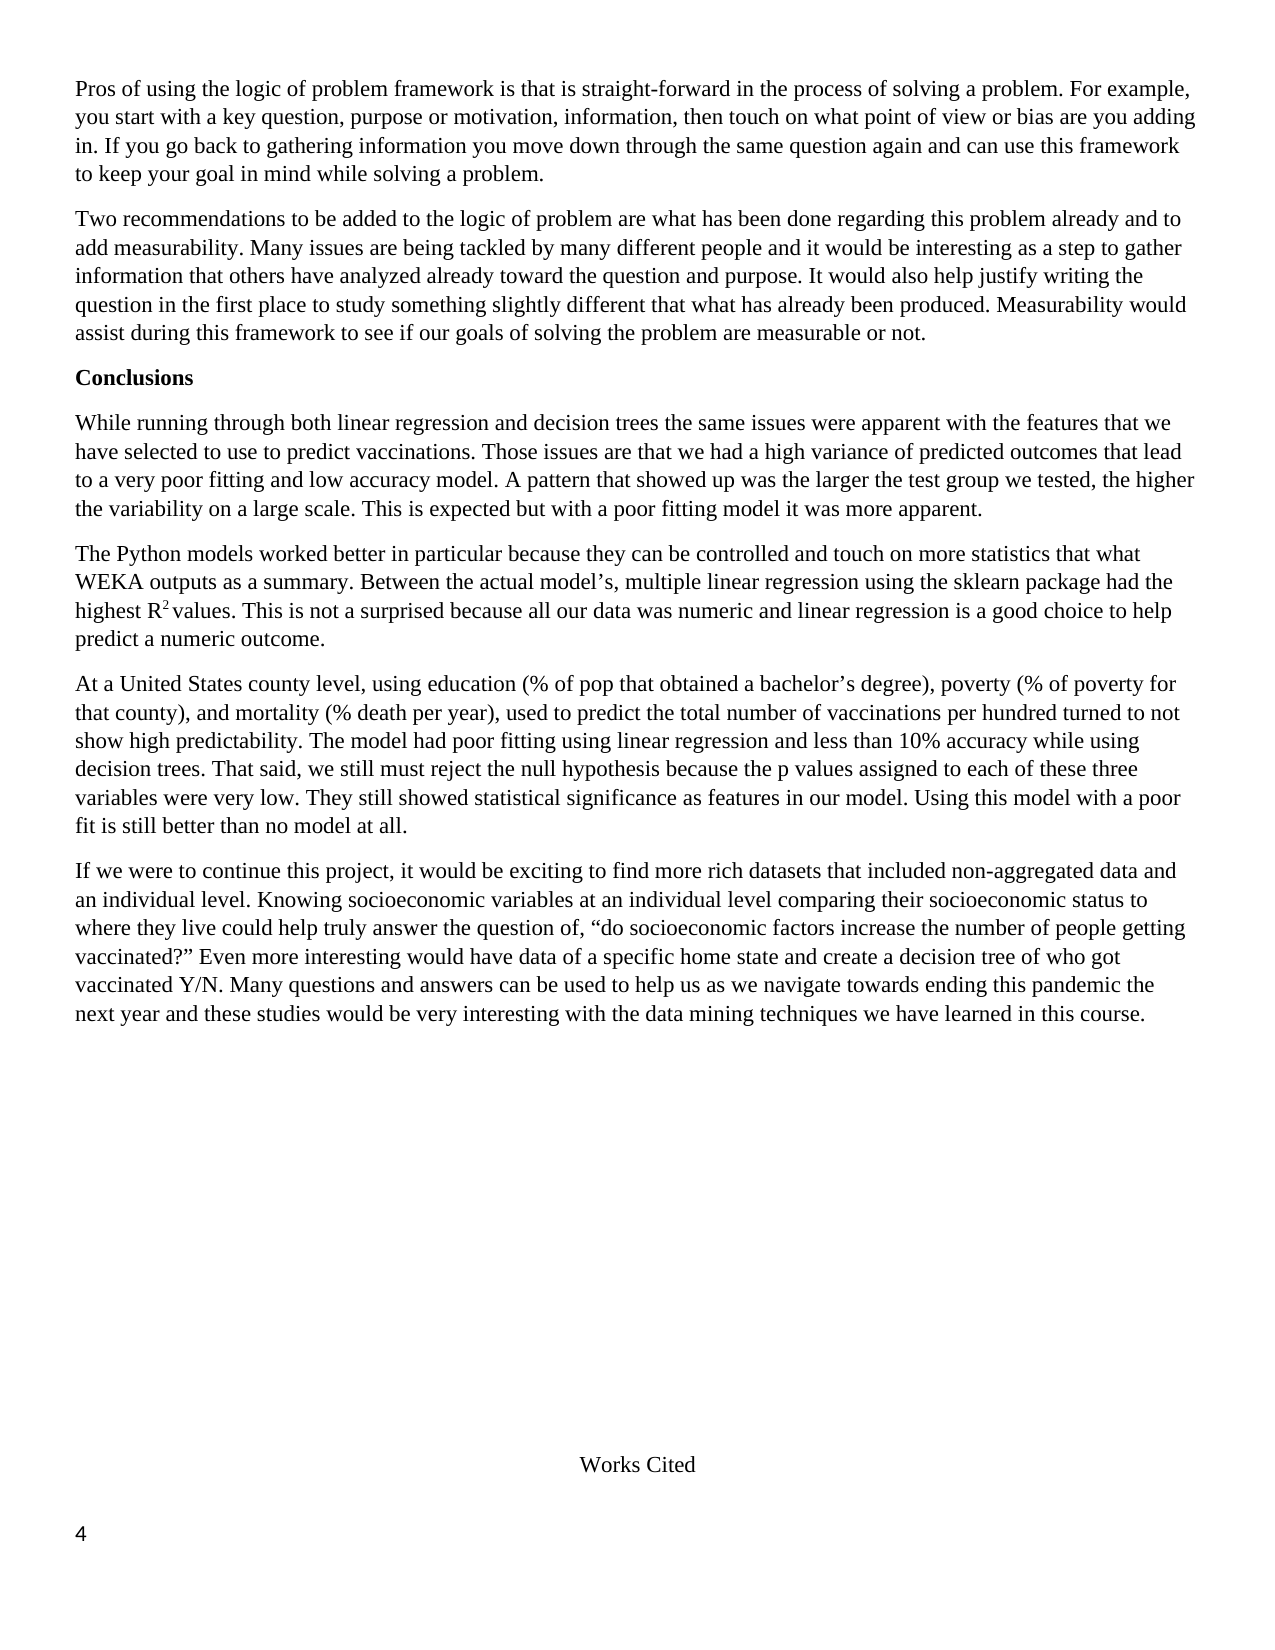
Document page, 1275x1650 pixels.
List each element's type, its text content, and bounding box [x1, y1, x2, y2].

text Conclusions [75, 364, 1200, 391]
text While running through both linear regression and decision trees the same issues were apparent with the features that we have selected to use to predict vaccinations. Those issues are that we had a high variance of predicted outcomes that lead to a very poor fitting and low accuracy model. A pattern that showed up was the larger the test group we tested, the higher the variability on a large scale. This is expected but with a poor fitting model it was more apparent. [75, 409, 1200, 521]
text Pros of using the logic of problem framework is that is straight-forward in the process of solving a problem. For example, you start with a key question, purpose or motivation, information, then touch on what point of view or bias are you adding in. If you go back to gathering information you move down through the same question again and can use this framework to keep your goal in mind while solving a problem. [75, 75, 1200, 187]
text The Python models worked better in particular because they can be controlled and touch on more statistics that what WEKA outputs as a summary. Between the actual model’s, multiple linear regression using the sklearn package had the highest R2 values. This is not a surprised because all our data was numeric and linear regression is a good choice to help predict a numeric outcome. [75, 540, 1200, 651]
text At a United States county level, using education (% of pop that obtained a bachelor’s degree), poverty (% of poverty for that county), and mortality (% death per year), used to predict the total number of vaccinations per hundred turned to not show high predictability. The model had poor fitting using linear regression and less than 10% accuracy while using decision trees. That said, we still must reject the null hypothesis because the p values assigned to each of these three variables were very low. They still showed statistical significance as features in our model. Using this model with a poor fit is still better than no model at all. [75, 670, 1200, 839]
text Works Cited [75, 1451, 1200, 1477]
text If we were to continue this project, it would be exciting to find more rich datasets that included non-aggregated data and an individual level. Knowing socioeconomic variables at an individual level comparing their socioeconomic status to where they live could help truly answer the question of, “do socioeconomic factors increase the number of people getting vaccinated?” Even more interesting would have data of a specific home state and create a decision tree of who got vaccinated Y/N. Many questions and answers can be used to help us as we navigate towards ending this pandemic the next year and these studies would be very interesting with the data mining techniques we have learned in this course. [75, 857, 1200, 1026]
text Two recommendations to be added to the logic of problem are what has been done regarding this problem already and to add measurability. Many issues are being tackled by many different people and it would be interesting as a step to gather information that others have analyzed already toward the question and purpose. It would also help justify writing the question in the first place to study something slightly different that what has already been produced. Measurability would assist during this framework to see if our goals of solving the problem are measurable or not. [75, 205, 1200, 346]
